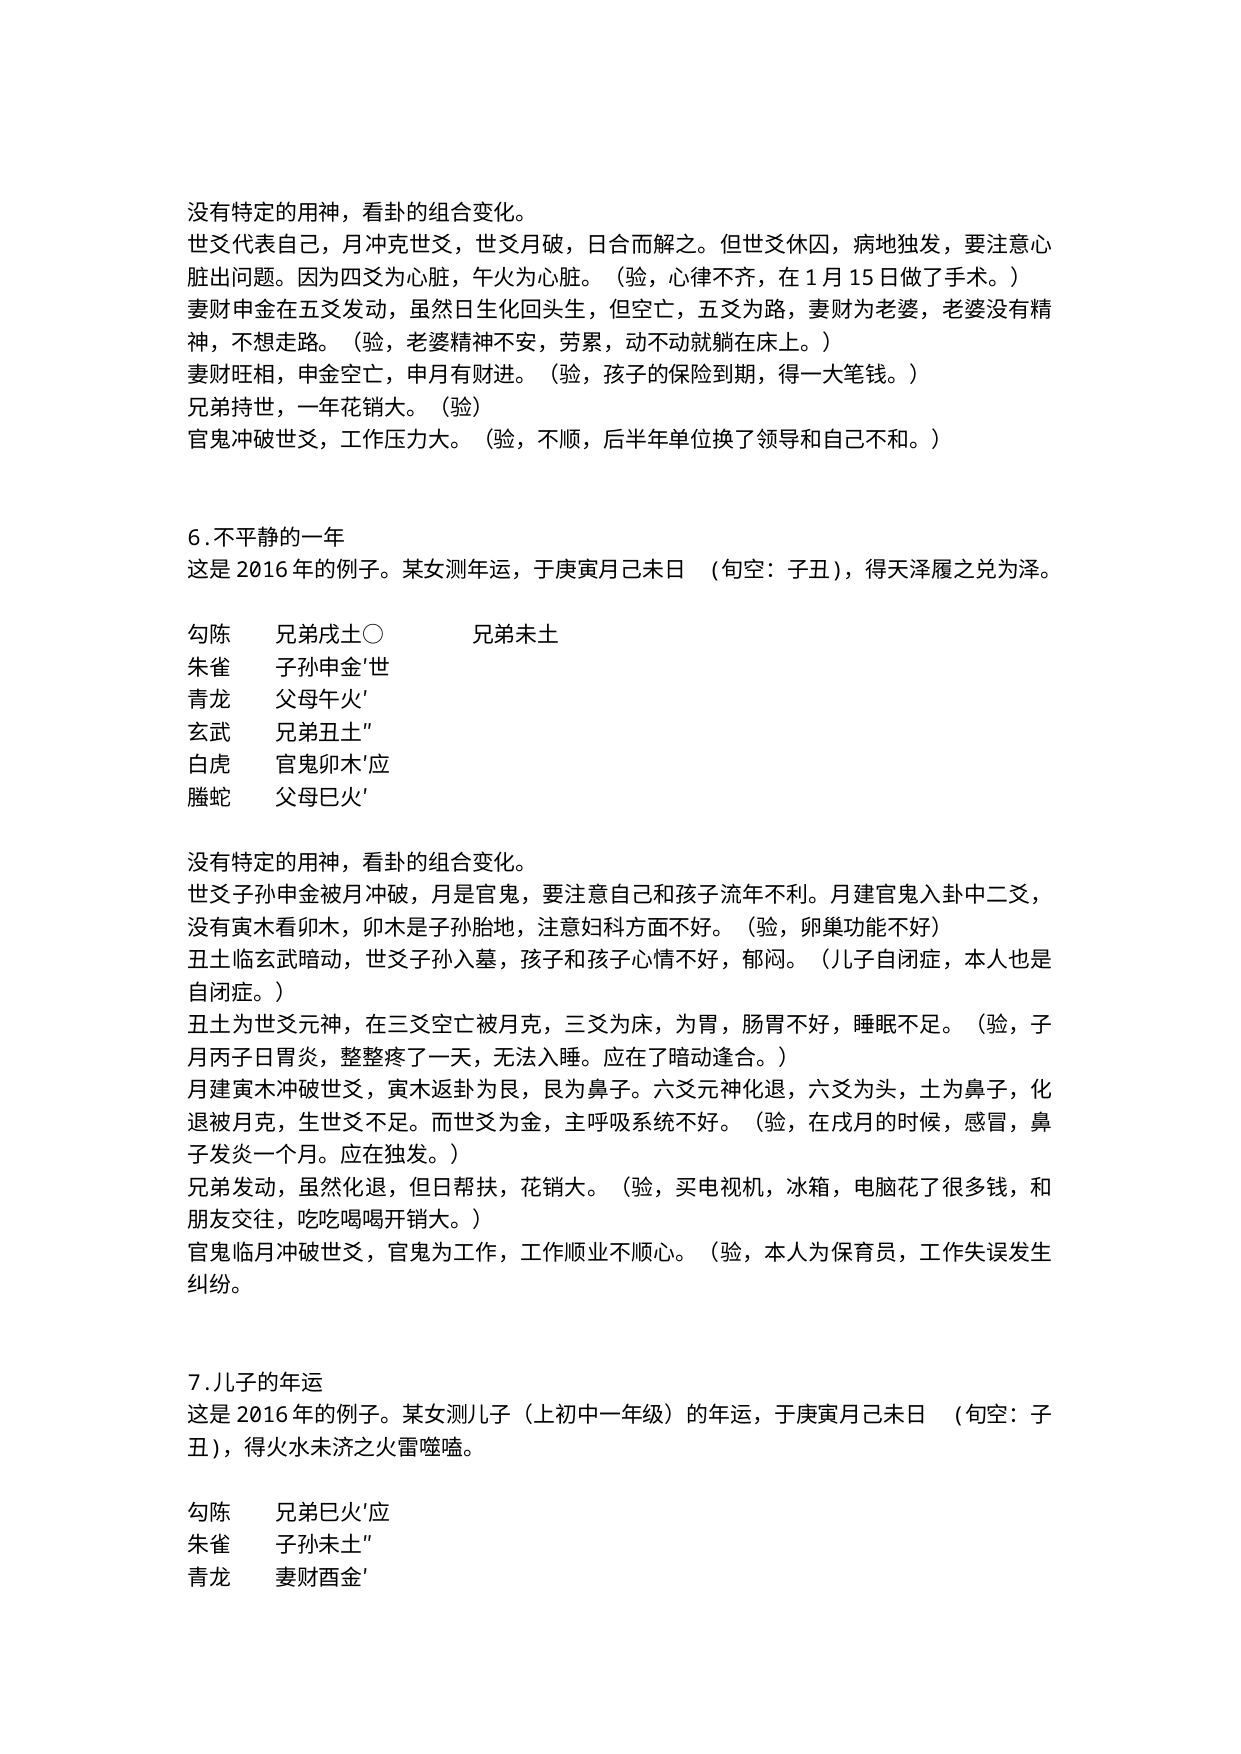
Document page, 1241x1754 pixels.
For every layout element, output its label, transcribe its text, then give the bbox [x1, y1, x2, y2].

text 官鬼临月冲破世爻，官鬼为工作，工作顺业不顺心。（验，本人为保育员，工作失误发生纠纷。 [187, 1234, 1053, 1299]
text 官鬼冲破世爻，工作压力大。（验，不顺，后半年单位换了领导和自己不和。） [187, 422, 1053, 454]
text 月建寅木冲破世爻，寅木返卦为艮，艮为鼻子。六爻元神化退，六爻为头，土为鼻子，化退被月克，生世爻不足。而世爻为金，主呼吸系统不好。（验，在戌月的时候，感冒，鼻子发炎一个月。应在独发。） [187, 1072, 1053, 1169]
text 丑土为世爻元神，在三爻空亡被月克，三爻为床，为胃，肠胃不好，睡眠不足。（验，子月丙子日胃炎，整整疼了一天，无法入睡。应在了暗动逢合。） [187, 1007, 1053, 1072]
text 没有特定的用神，看卦的组合变化。 [187, 844, 1053, 877]
text 朱雀 子孙申金′世 [187, 649, 1053, 682]
text 朱雀 子孙未土″ [187, 1527, 1053, 1559]
text 螣蛇 父母巳火′ [187, 779, 1053, 812]
text 妻财旺相，申金空亡，申月有财进。（验，孩子的保险到期，得一大笔钱。） [187, 357, 1053, 389]
text 7.儿子的年运 [187, 1364, 1053, 1397]
text 世爻代表自己，月冲克世爻，世爻月破，日合而解之。但世爻休囚，病地独发，要注意心脏出问题。因为四爻为心脏，午火为心脏。（验，心律不齐，在1月15日做了手术。） [187, 227, 1053, 292]
text 没有特定的用神，看卦的组合变化。 [187, 194, 1053, 227]
text 兄弟持世，一年花销大。（验） [187, 389, 1053, 422]
text 白虎 官鬼卯木′应 [187, 747, 1053, 779]
text 青龙 父母午火′ [187, 682, 1053, 714]
text 青龙 妻财酉金′ [187, 1559, 1053, 1592]
text 丑土临玄武暗动，世爻子孙入墓，孩子和孩子心情不好，郁闷。（儿子自闭症，本人也是自闭症。） [187, 942, 1053, 1007]
text 勾陈 兄弟巳火′应 [187, 1494, 1053, 1527]
text 勾陈 兄弟戌土○ 兄弟未土 [187, 617, 1053, 649]
text 世爻子孙申金被月冲破，月是官鬼，要注意自己和孩子流年不利。月建官鬼入卦中二爻，没有寅木看卯木，卯木是子孙胎地，注意妇科方面不好。（验，卵巢功能不好） [187, 877, 1053, 942]
text 6.不平静的一年 [187, 519, 1053, 552]
text 这是2016年的例子。某女测儿子（上初中一年级）的年运，于庚寅月己未日 (旬空：子丑)，得火水未济之火雷噬嗑。 [187, 1397, 1053, 1462]
text 这是2016年的例子。某女测年运，于庚寅月己未日 (旬空：子丑)，得天泽履之兑为泽。 [187, 552, 1053, 584]
text 妻财申金在五爻发动，虽然日生化回头生，但空亡，五爻为路，妻财为老婆，老婆没有精神，不想走路。（验，老婆精神不安，劳累，动不动就躺在床上。） [187, 292, 1053, 357]
text 兄弟发动，虽然化退，但日帮扶，花销大。（验，买电视机，冰箱，电脑花了很多钱，和朋友交往，吃吃喝喝开销大。） [187, 1169, 1053, 1234]
text 玄武 兄弟丑土″ [187, 714, 1053, 747]
